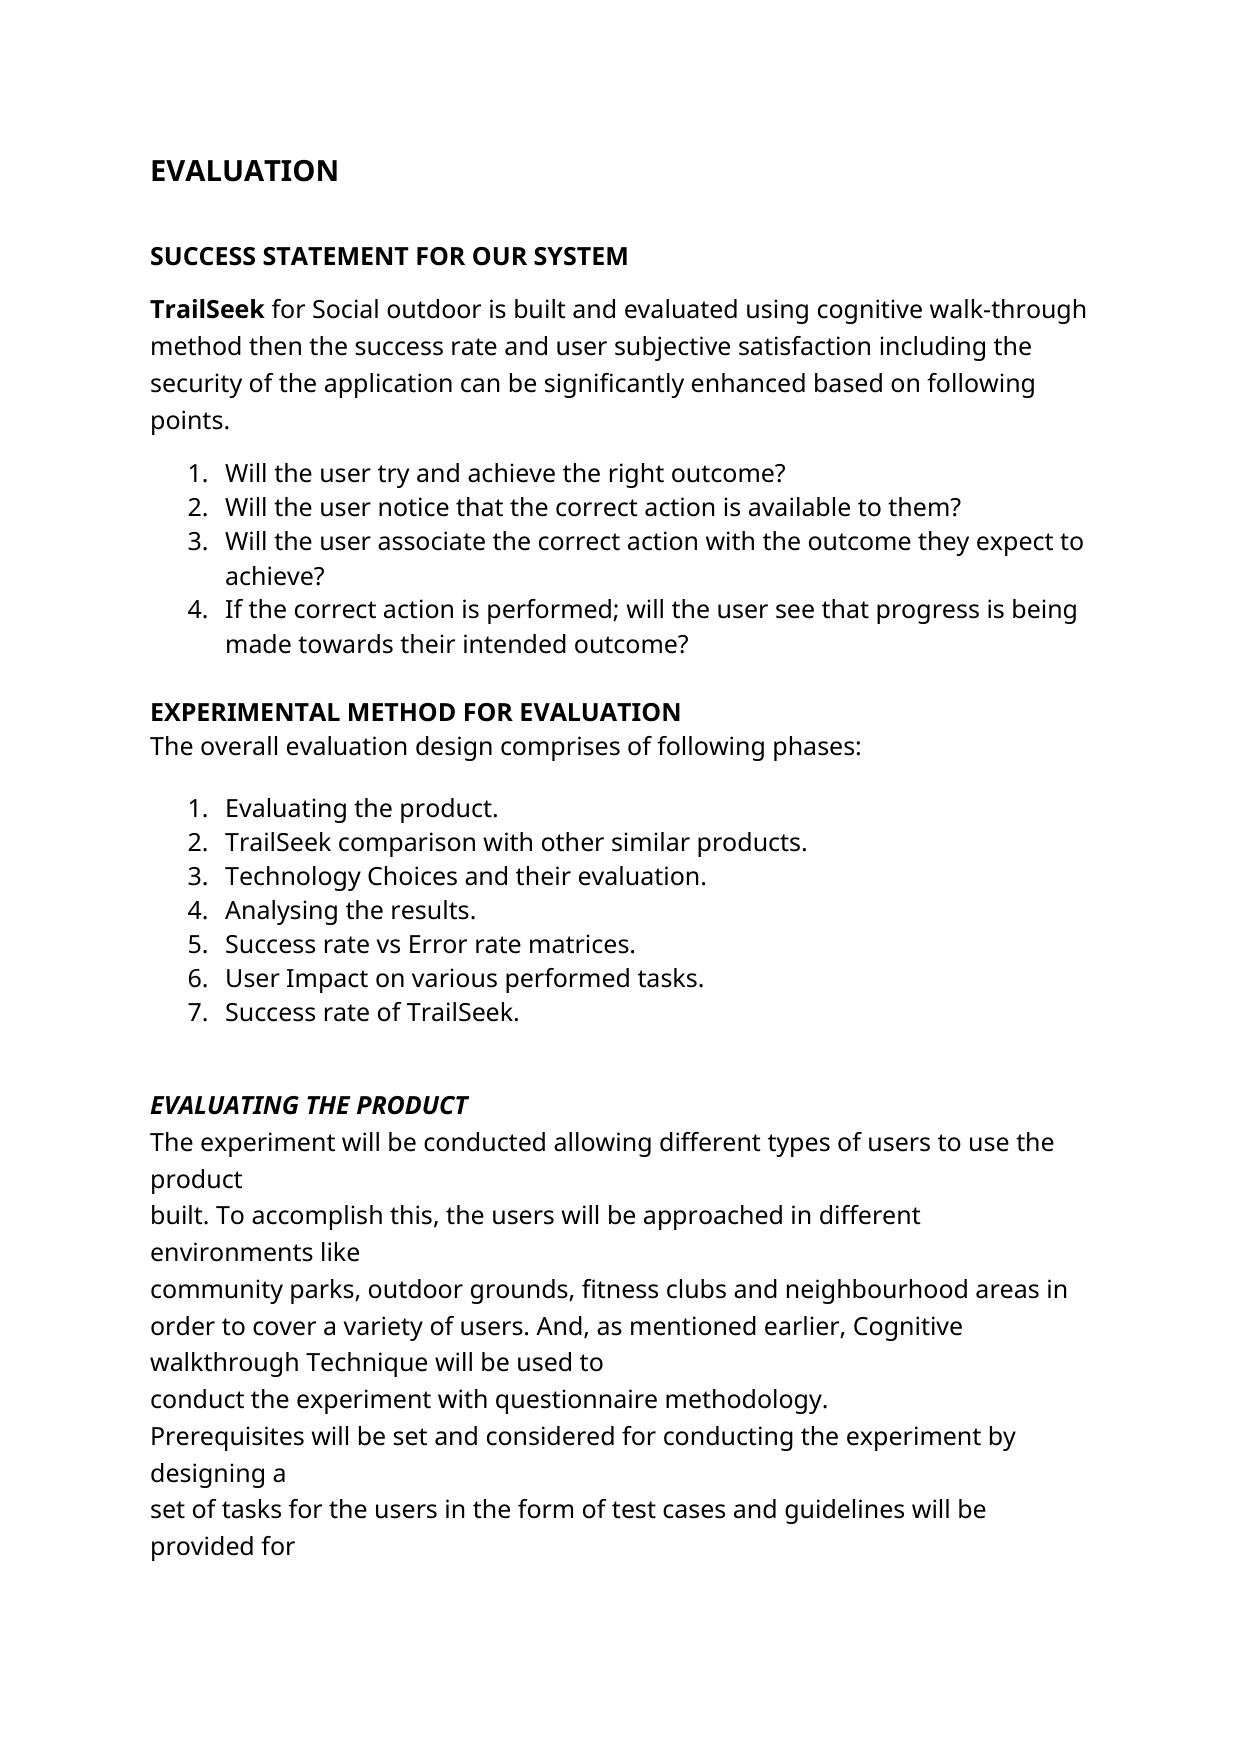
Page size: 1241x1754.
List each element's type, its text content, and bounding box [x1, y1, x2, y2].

list User Impact on various performed tasks. [187, 961, 1090, 995]
list Evaluating the product. [187, 791, 1090, 824]
list Will the user associate the correct action with the outcome they expect to achieve? [187, 524, 1090, 592]
list Analysing the results. [187, 893, 1090, 927]
list Success rate vs Error rate matrices. [187, 927, 1090, 961]
list Success rate of TrailSeek. [187, 995, 1090, 1029]
list Will the user notice that the correct action is available to them? [187, 490, 1090, 524]
list Will the user try and achieve the right outcome? [187, 456, 1090, 490]
list TrailSeek comparison with other similar products. [187, 824, 1090, 859]
list If the correct action is performed; will the user see that progress is being made towards their intended outcome? [187, 592, 1090, 660]
text SUCCESS STATEMENT FOR OUR SYSTEM [150, 239, 1090, 273]
list Technology Choices and their evaluation. [187, 859, 1090, 893]
text EXPERIMENTAL METHOD FOR EVALUATION The overall evaluation design comprises of following phases: [150, 660, 1090, 791]
text TrailSeek for Social outdoor is built and evaluated using cognitive walk-through method then the success rate and user subjective satisfaction including the security of the application can be significantly enhanced based on following points. [150, 292, 1090, 437]
text EVALUATION [150, 150, 1090, 220]
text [150, 1057, 1090, 1563]
